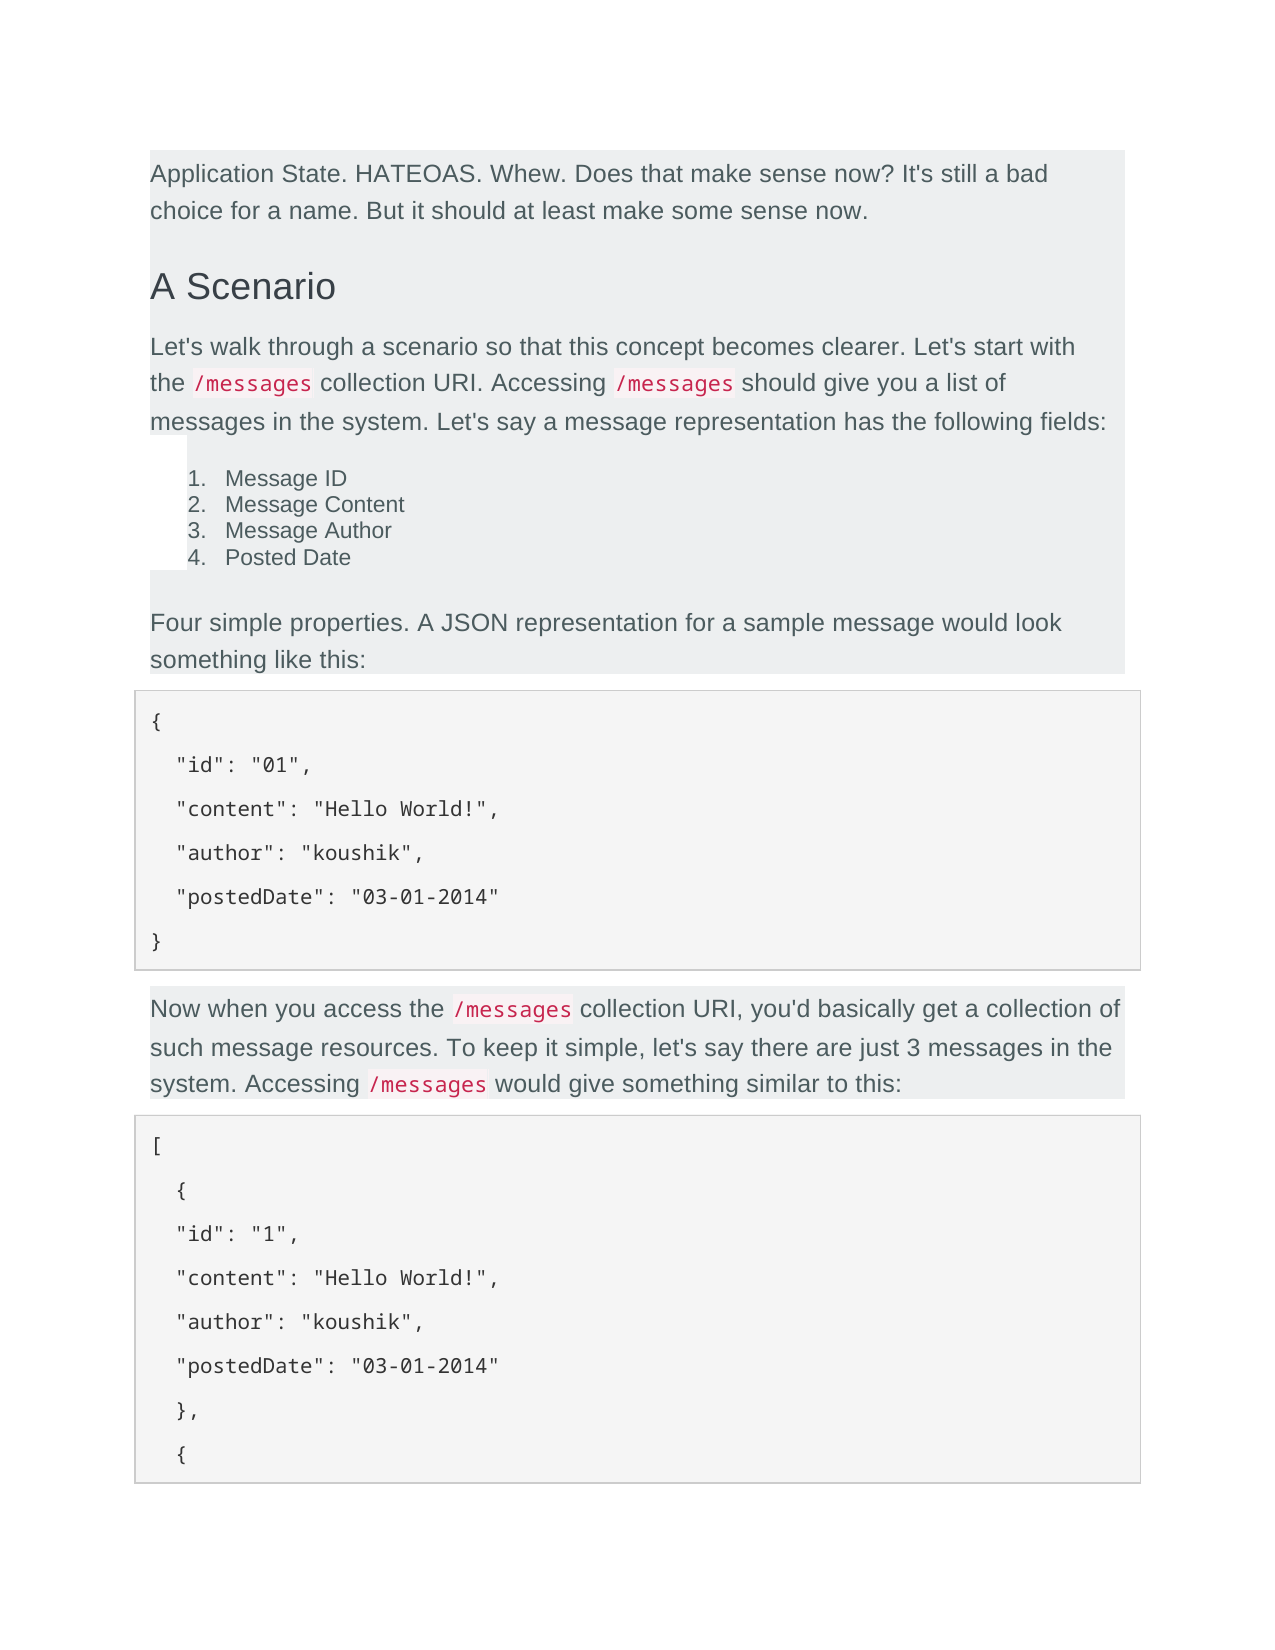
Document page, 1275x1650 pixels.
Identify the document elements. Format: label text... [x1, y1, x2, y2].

text [ [136, 1116, 1140, 1158]
text "content": "Hello World!", [136, 1247, 1140, 1291]
list Message ID [187, 464, 1125, 491]
text Four simple properties. A JSON representation for a sample message would look something like this: [150, 599, 1125, 674]
text "author": "koushik", [136, 1291, 1140, 1335]
text "postedDate": "03-01-2014" [136, 1335, 1140, 1379]
text "author": "koushik", [136, 822, 1140, 866]
list Message Content [187, 491, 1125, 517]
text "id": "1", [136, 1203, 1140, 1247]
text { [136, 1423, 1140, 1482]
text "content": "Hello World!", [136, 778, 1140, 822]
text { [136, 1158, 1140, 1203]
text { [136, 691, 1140, 734]
text Let's walk through a scenario so that this concept becomes clearer. Let's start with the /messages collection URI. Accessing /messages should give you a list of messages in the system. Let's say a message representation has the following fields: [150, 323, 1125, 435]
text }, [136, 1379, 1140, 1423]
list Posted Date [187, 543, 1125, 570]
subtitle A Scenario [150, 264, 1125, 307]
text "postedDate": "03-01-2014" [136, 866, 1140, 910]
list Message Author [187, 517, 1125, 543]
text } [136, 910, 1140, 969]
text Now when you access the /messages collection URI, you'd basically get a collection of such message resources. To keep it simple, let's say there are just 3 messages in the system. Accessing /messages would give something similar to this: [150, 986, 1125, 1099]
text "id": "01", [136, 734, 1140, 778]
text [150, 150, 1125, 225]
